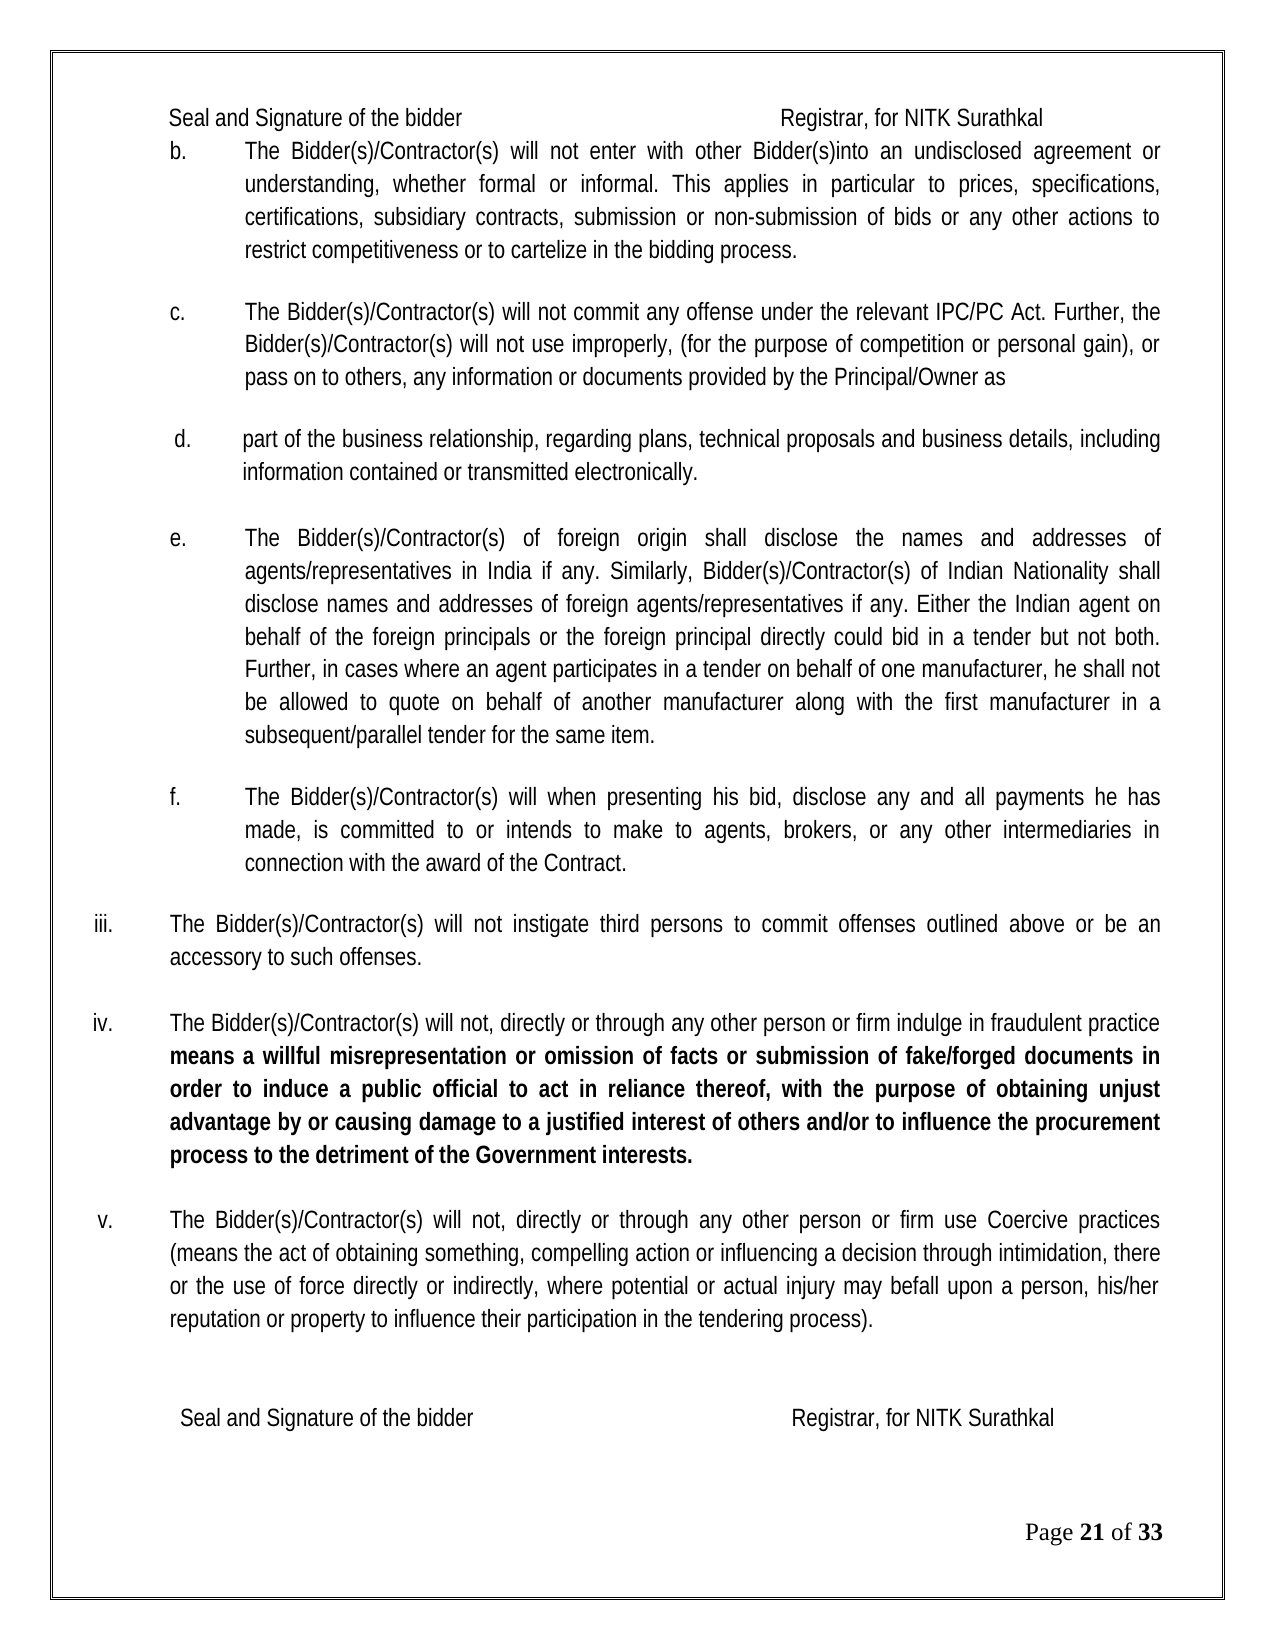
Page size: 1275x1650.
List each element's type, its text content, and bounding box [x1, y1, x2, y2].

list The Bidder(s)/Contractor(s) will not enter with other Bidder(s)into an undisclosed agreement or understanding, whether formal or informal. This applies in particular to prices, specifications, certifications, subsidiary contracts, submission or non-submission of bids or any other actions to restrict competitiveness or to cartelize in the bidding process. [169, 136, 1163, 264]
list The Bidder(s)/Contractor(s) will not instigate third persons to commit offenses outlined above or be an accessory to such offenses. [113, 909, 1163, 971]
list The Bidder(s)/Contractor(s) will not, directly or through any other person or firm use Coercive practices (means the act of obtaining something, compelling action or influencing a decision through intimidation, there or the use of force directly or indirectly, where potential or actual injury may befall upon a person, his/her reputation or property to influence their participation in the tendering process). [113, 1205, 1163, 1333]
list The Bidder(s)/Contractor(s) of foreign origin shall disclose the names and addresses of agents/representatives in India if any. Similarly, Bidder(s)/Contractor(s) of Indian Nationality shall disclose names and addresses of foreign agents/representatives if any. Either the Indian agent on behalf of the foreign principals or the foreign principal directly could bid in a tender but not both. Further, in cases where an agent participates in a tender on behalf of one manufacturer, he shall not be allowed to quote on behalf of another manufacturer along with the first manufacturer in a subsequent/parallel tender for the same item. [169, 523, 1163, 749]
list The Bidder(s)/Contractor(s) will when presenting his bid, disclose any and all payments he has made, is committed to or intends to make to agents, brokers, or any other intermediaries in connection with the award of the Contract. [169, 782, 1163, 876]
list part of the business relationship, regarding plans, technical proposals and business details, including information contained or transmitted electronically. [174, 424, 1163, 486]
list The Bidder(s)/Contractor(s) will not commit any offense under the relevant IPC/PC Act. Further, the Bidder(s)/Contractor(s) will not use improperly, (for the purpose of competition or personal gain), or pass on to others, any information or documents provided by the Principal/Owner as [169, 297, 1163, 391]
text Seal and Signature of the bidder Registrar, for NITK Surathkal [94, 1403, 1163, 1432]
list The Bidder(s)/Contractor(s) will not, directly or through any other person or firm indulge in fraudulent practice means a willful misrepresentation or omission of facts or submission of fake/forged documents in order to induce a public official to act in reliance thereof, with the purpose of obtaining unjust advantage by or causing damage to a justified interest of others and/or to influence the procurement process to the detriment of the Government interests. [113, 1008, 1163, 1168]
text Seal and Signature of the bidder Registrar, for NITK Surathkal [94, 103, 1163, 132]
